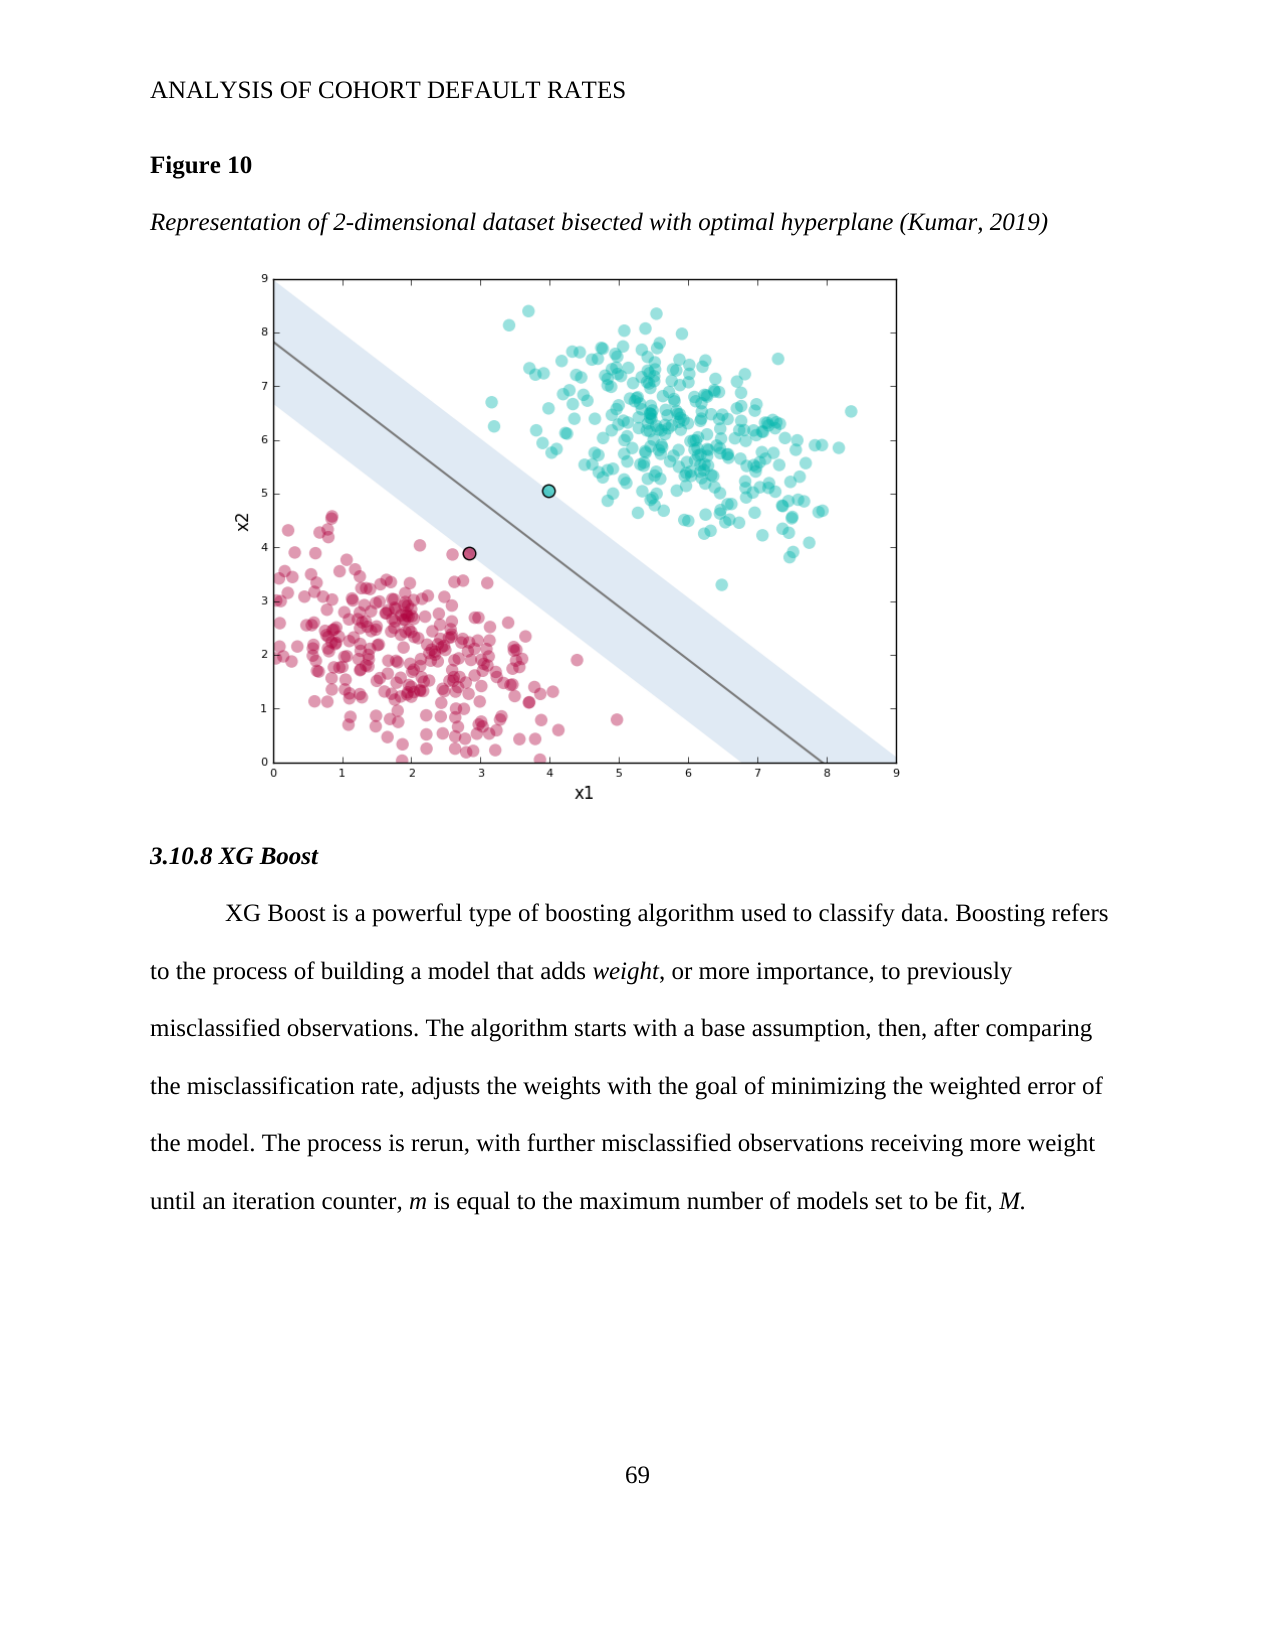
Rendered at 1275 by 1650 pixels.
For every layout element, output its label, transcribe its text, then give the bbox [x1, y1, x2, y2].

text Figure 10 [150, 150, 1125, 179]
picture [225, 265, 909, 813]
text XG Boost is a powerful type of boosting algorithm used to classify data. Boosting refers to the process of building a model that adds weight, or more importance, to previously misclassified observations. The algorithm starts with a base assumption, then, after comparing the misclassification rate, adjusts the weights with the goal of minimizing the weighted error of the model. The process is rerun, with further misclassified observations receiving more weight until an iteration counter, m is equal to the maximum number of models set to be fit, M. [150, 898, 1125, 1215]
subtitle 3.10.8 XG Boost [150, 841, 1125, 870]
text Representation of 2-dimensional dataset bisected with optimal hyperplane (Kumar, 2019) [150, 207, 1125, 236]
